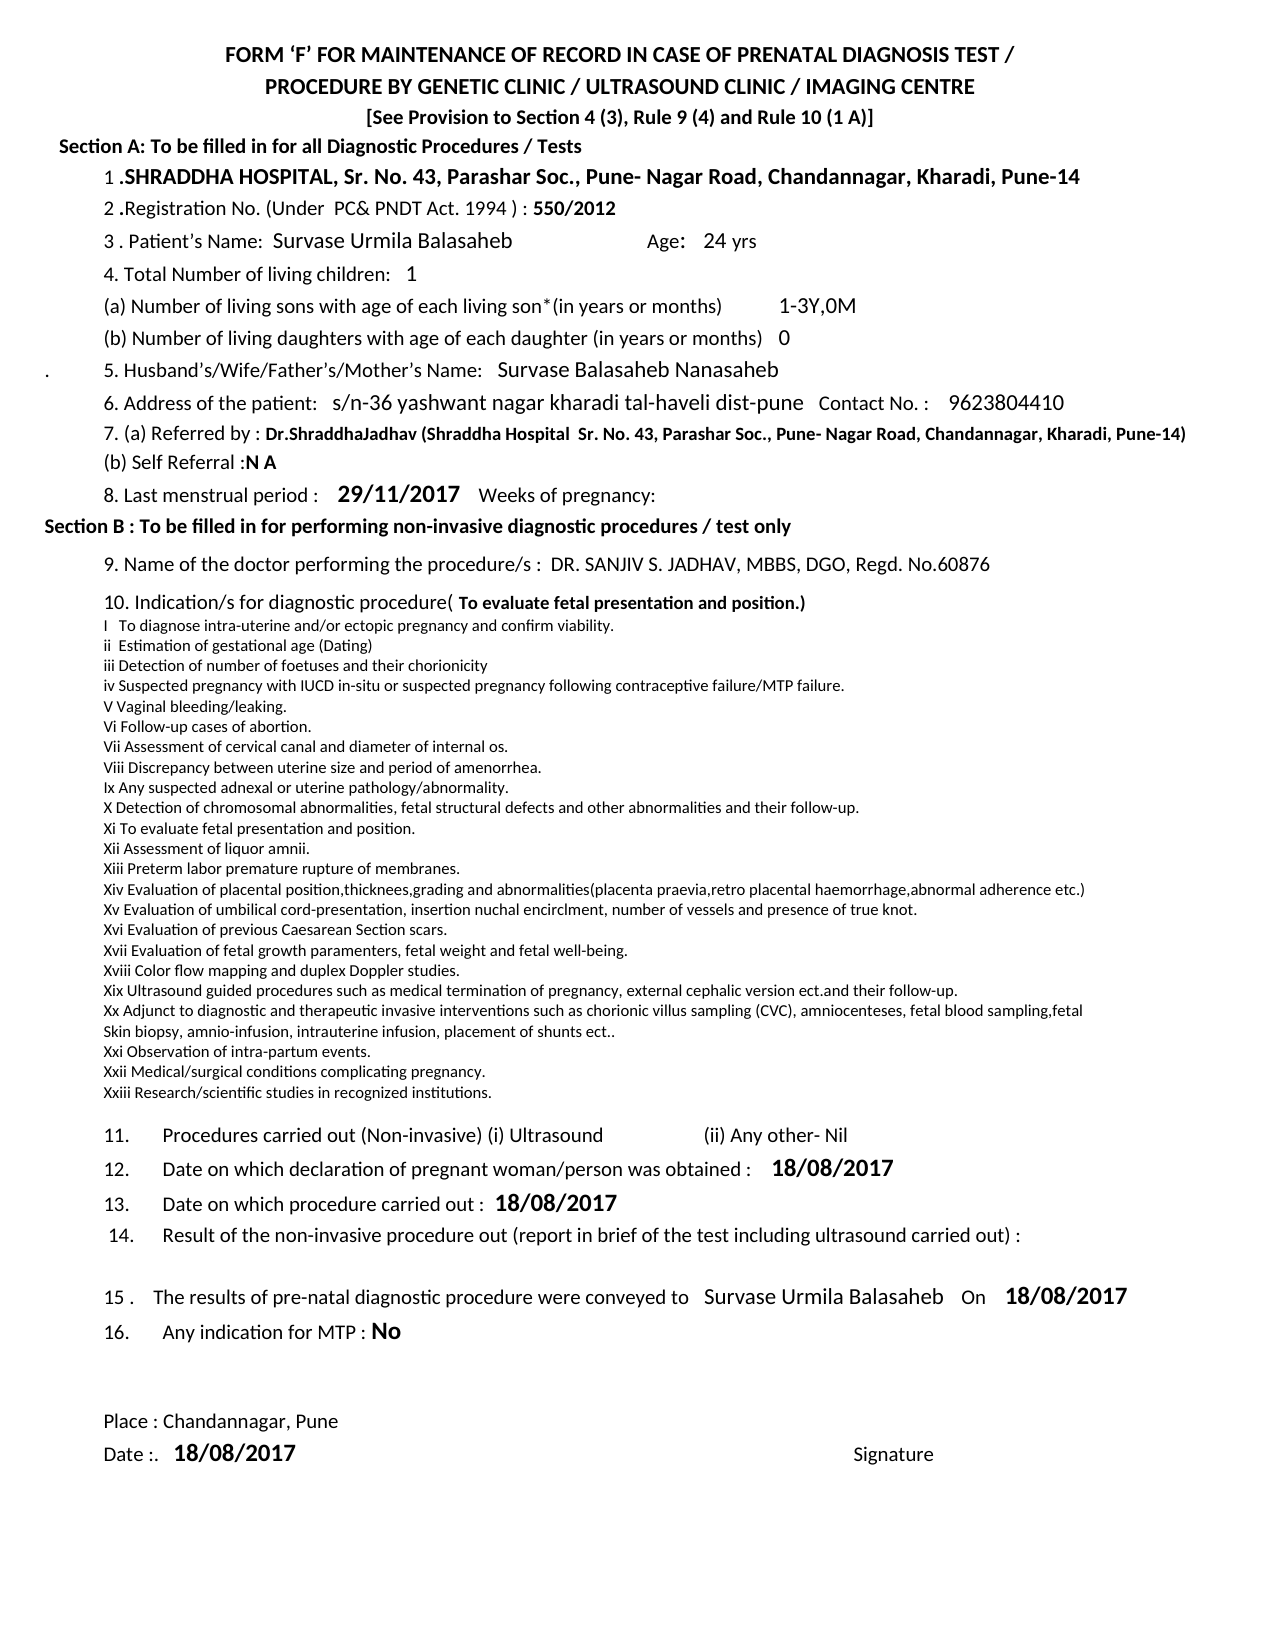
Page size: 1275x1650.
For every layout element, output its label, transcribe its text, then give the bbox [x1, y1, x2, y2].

text Vii Assessment of cervical canal and diameter of internal os. [0, 737, 1196, 757]
text Xii Assessment of liquor amnii. [0, 838, 1196, 858]
text 7. (a) Referred by : Dr.ShraddhaJadhav (Shraddha Hospital Sr. No. 43, Parashar Soc., Pune- Nagar Road, Chandannagar, Kharadi, Pune-14) [44, 420, 1255, 445]
text 1 .SHRADDHA HOSPITAL, Sr. No. 43, Parashar Soc., Pune- Nagar Road, Chandannagar, Kharadi, Pune-14 [44, 162, 1196, 191]
text Xxii Medical/surgical conditions complicating pregnancy. [0, 1062, 1275, 1082]
text 10. Indication/s for diagnostic procedure( To evaluate fetal presentation and position.) [75, 589, 1255, 615]
text 13. Date on which procedure carried out : [0, 1187, 1275, 1217]
text Xiv Evaluation of placental position,thicknees,grading and abnormalities(placenta praevia,retro placental haemorrhage,abnormal adherence etc.) [0, 879, 1275, 899]
text 3 . Patient’s Name: Age: yrs [44, 224, 1166, 254]
text 11. Procedures carried out (Non-invasive) (i) Ultrasound (ii) Any other- Nil [0, 1123, 1275, 1148]
text Section A: To be filled in for all Diagnostic Procedures / Tests [44, 133, 1196, 159]
text 8. Last menstrual period : Weeks of pregnancy: [44, 478, 1255, 509]
text Section B : To be filled in for performing non-invasive diagnostic procedures / test only [44, 513, 1255, 538]
text Xiii Preterm labor premature rupture of membranes. [0, 858, 1196, 879]
text Place : Chandannagar, Pune [0, 1408, 1275, 1434]
text Xvi Evaluation of previous Caesarean Section scars. [0, 919, 1275, 940]
text Vi Follow-up cases of abortion. [0, 716, 1196, 737]
text 14. Result of the non-invasive procedure out (report in brief of the test including ultrasound carried out) : [103, 1222, 1226, 1247]
text Skin biopsy, amnio-infusion, intrauterine infusion, placement of shunts ect.. [0, 1021, 1275, 1041]
text Xxi Observation of intra-partum events. [103, 1041, 1275, 1062]
text (a) Number of living sons with age of each living son*(in years or months) [44, 291, 1255, 319]
text iii Detection of number of foetuses and their chorionicity [0, 655, 1196, 676]
text 9. Name of the doctor performing the procedure/s : DR. SANJIV S. JADHAV, MBBS, DGO, Regd. No.60876 [0, 551, 1255, 577]
text V Vaginal bleeding/leaking. [0, 696, 1196, 716]
text Date :. Signature [0, 1438, 1275, 1468]
text 12. Date on which declaration of pregnant woman/person was obtained : [0, 1152, 1275, 1182]
text (b) Self Referral :N A [44, 449, 1255, 474]
text 2 .Registration No. (Under PC& PNDT Act. 1994 ) : 550/2012 [44, 195, 1196, 220]
text Xi To evaluate fetal presentation and position. [0, 818, 1196, 838]
text Xviii Color flow mapping and duplex Doppler studies. [0, 960, 1275, 980]
text iv Suspected pregnancy with IUCD in-situ or suspected pregnancy following contraceptive failure/MTP failure. [0, 676, 1196, 696]
text Viii Discrepancy between uterine size and period of amenorrhea. [0, 757, 1196, 777]
text 6. Address of the patient: Contact No. : [103, 388, 1255, 416]
text 4. Total Number of living children: [44, 259, 1196, 287]
text FORM ‘F’ FOR MAINTENANCE OF RECORD IN CASE OF PRENATAL DIAGNOSIS TEST / [44, 40, 1196, 68]
text X Detection of chromosomal abnormalities, fetal structural defects and other abnormalities and their follow-up. [0, 798, 1196, 818]
text ii Estimation of gestational age (Dating) [0, 635, 1196, 655]
text Xxiii Research/scientific studies in recognized institutions. [0, 1082, 1275, 1102]
text I To diagnose intra-uterine and/or ectopic pregnancy and confirm viability. [75, 615, 1255, 635]
text PROCEDURE BY GENETIC CLINIC / ULTRASOUND CLINIC / IMAGING CENTRE [44, 72, 1196, 100]
text Xix Ultrasound guided procedures such as medical termination of pregnancy, external cephalic version ect.and their follow-up. [0, 980, 1275, 1001]
text 16. Any indication for MTP : No [0, 1315, 1275, 1346]
text Xvii Evaluation of fetal growth paramenters, fetal weight and fetal well-being. [0, 940, 1275, 960]
text Xv Evaluation of umbilical cord-presentation, insertion nuchal encirclment, number of vessels and presence of true knot. [0, 899, 1275, 919]
text Xx Adjunct to diagnostic and therapeutic invasive interventions such as chorionic villus sampling (CVC), amniocenteses, fetal blood sampling,fetal [0, 1001, 1275, 1021]
text [See Provision to Section 4 (3), Rule 9 (4) and Rule 10 (1 A)] [44, 104, 1196, 129]
text (b) Number of living daughters with age of each daughter (in years or months) [44, 323, 1255, 351]
text Ix Any suspected adnexal or uterine pathology/abnormality. [0, 777, 1196, 798]
text . 5. Husband’s/Wife/Father’s/Mother’s Name: [44, 355, 1255, 383]
text 15 . The results of pre-natal diagnostic procedure were conveyed to On [0, 1280, 1275, 1311]
